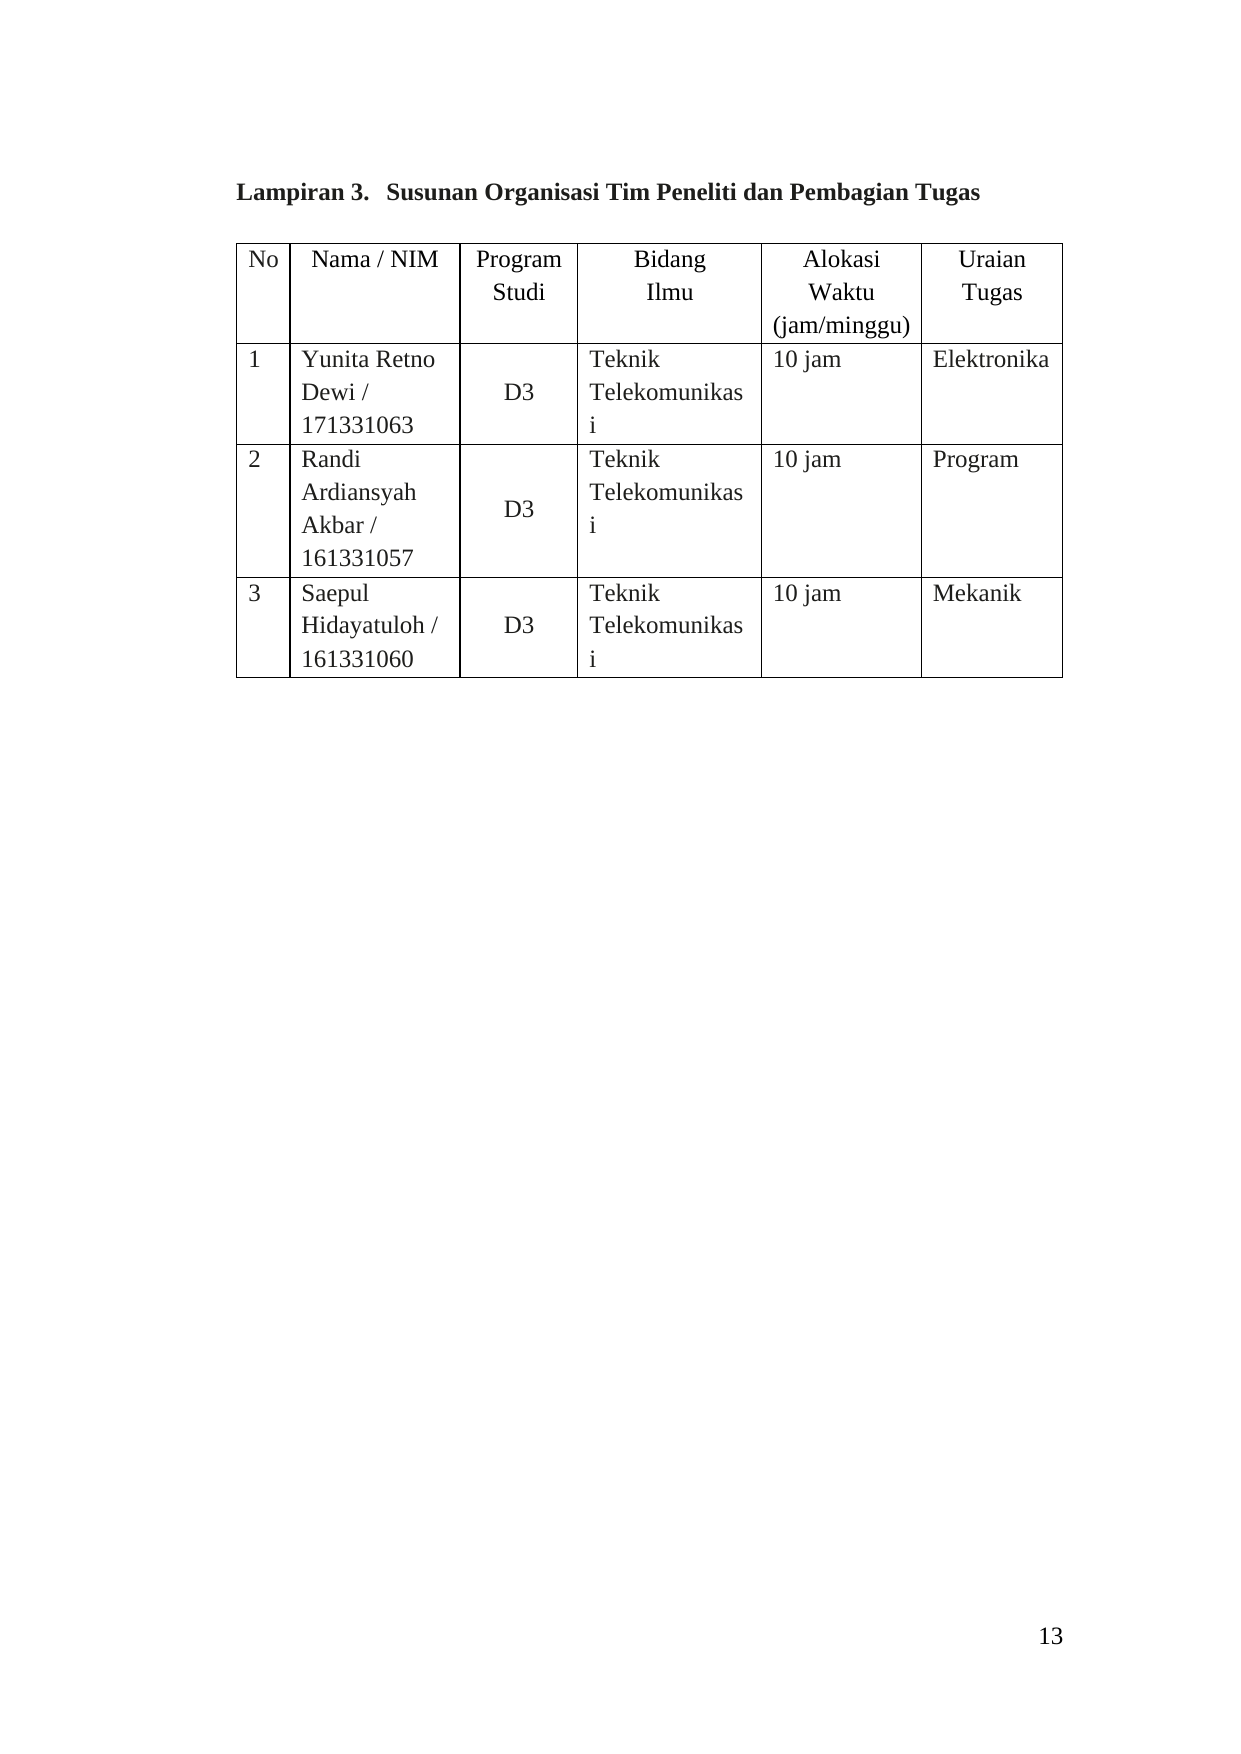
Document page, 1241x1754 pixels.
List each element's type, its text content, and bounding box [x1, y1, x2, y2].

table_cell Randi Ardiansyah Akbar / 161331057 [291, 445, 459, 577]
subtitle Lampiran 3. Susunan Organisasi Tim Peneliti dan Pembagian Tugas [236, 177, 1063, 206]
table_cell Saepul Hidayatuloh / 161331060 [291, 578, 459, 677]
table_cell Teknik Telekomunikasi [578, 578, 761, 677]
table_cell 2 [237, 445, 289, 577]
table_header No [237, 244, 289, 343]
table_cell Mekanik [922, 578, 1062, 677]
table_cell Teknik Telekomunikasi [578, 445, 761, 577]
table_header Uraian Tugas [922, 244, 1062, 343]
table_cell Yunita Retno Dewi / 171331063 [291, 344, 459, 443]
table_cell Program [922, 445, 1062, 577]
table_cell 10 jam [762, 344, 921, 443]
table_header Nama / NIM [291, 244, 459, 343]
table_cell Teknik Telekomunikasi [578, 344, 761, 443]
table_cell D3 [461, 578, 577, 677]
table_header Alokasi Waktu (jam/minggu) [762, 244, 921, 343]
table_cell D3 [461, 344, 577, 443]
table_cell 10 jam [762, 445, 921, 577]
table_cell 10 jam [762, 578, 921, 677]
table_cell 1 [237, 344, 289, 443]
table_cell Elektronika [922, 344, 1062, 443]
table_header Program Studi [461, 244, 577, 343]
table_header Bidang Ilmu [578, 244, 761, 343]
table_cell D3 [461, 445, 577, 577]
table_cell 3 [237, 578, 289, 677]
